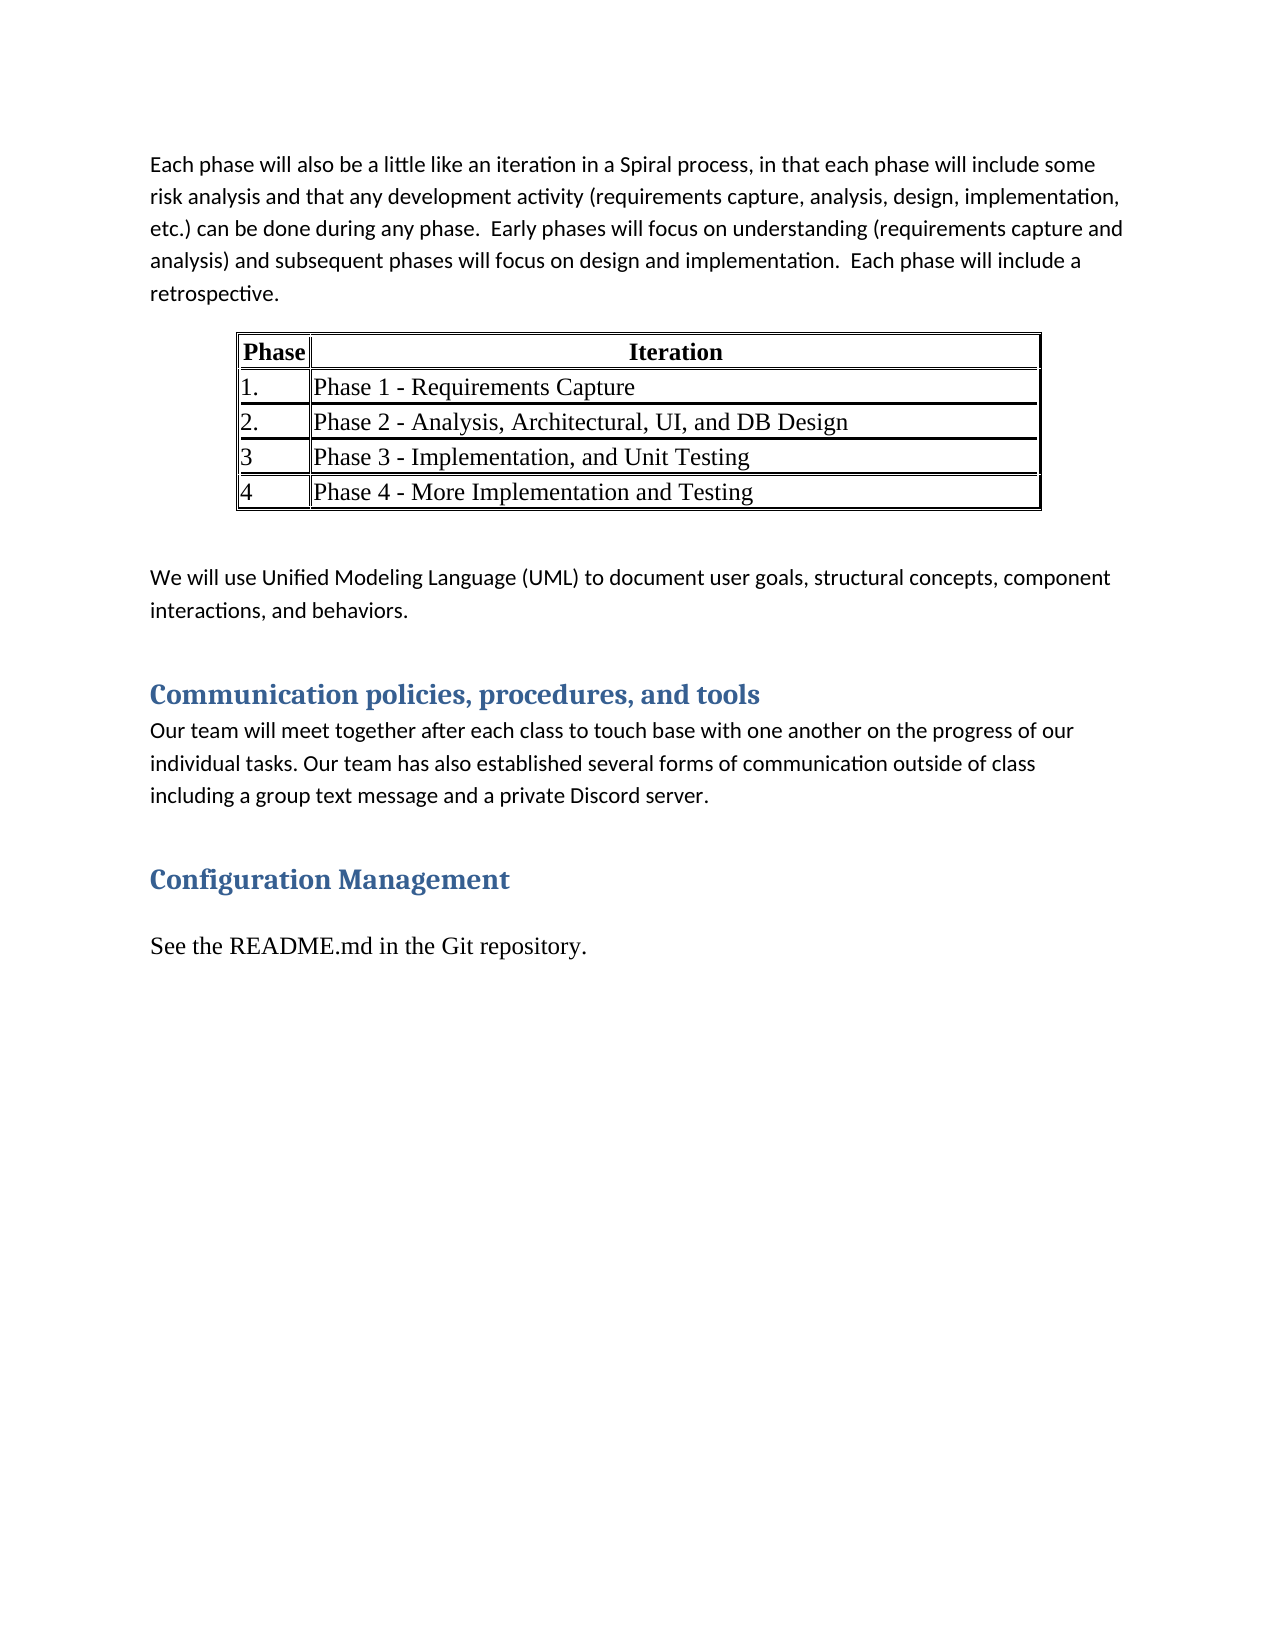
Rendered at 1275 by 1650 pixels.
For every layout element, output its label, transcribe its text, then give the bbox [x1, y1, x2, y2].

table_cell 4 [239, 472, 311, 507]
table_header Iteration [311, 335, 1039, 367]
table_cell Phase 1 - Requirements Capture [311, 367, 1041, 402]
text See the README.md in the Git repository. [150, 931, 1125, 959]
subtitle Configuration Management [150, 863, 1125, 897]
table_cell Phase 2 - Analysis, Architectural, UI, and DB Design [312, 402, 1039, 437]
table_cell 3 [239, 437, 309, 472]
table_header Phase [239, 335, 311, 367]
table_cell Phase 3 - Implementation, and Unit Testing [312, 437, 1039, 472]
text We will use Unified Modeling Language (UML) to document user goals, structural concepts, component interactions, and behaviors. [150, 563, 1125, 624]
subtitle Communication policies, procedures, and tools [150, 678, 1125, 711]
table_cell 1. [238, 367, 311, 402]
table_cell 2. [239, 402, 309, 437]
table_cell Phase 4 - More Implementation and Testing [311, 472, 1040, 507]
text Each phase will also be a little like an iteration in a Spiral process, in that each phase will include some risk analysis and that any development activity (requirements capture, analysis, design, implementation, etc.) can be done during any phase. Early phases will focus on understanding (requirements capture and analysis) and subsequent phases will focus on design and implementation. Each phase will include a retrospective. [150, 150, 1125, 307]
text Our team will meet together after each class to touch base with one another on the progress of our individual tasks. Our team has also established several forms of communication outside of class including a group text message and a private Discord server. [150, 716, 1125, 809]
